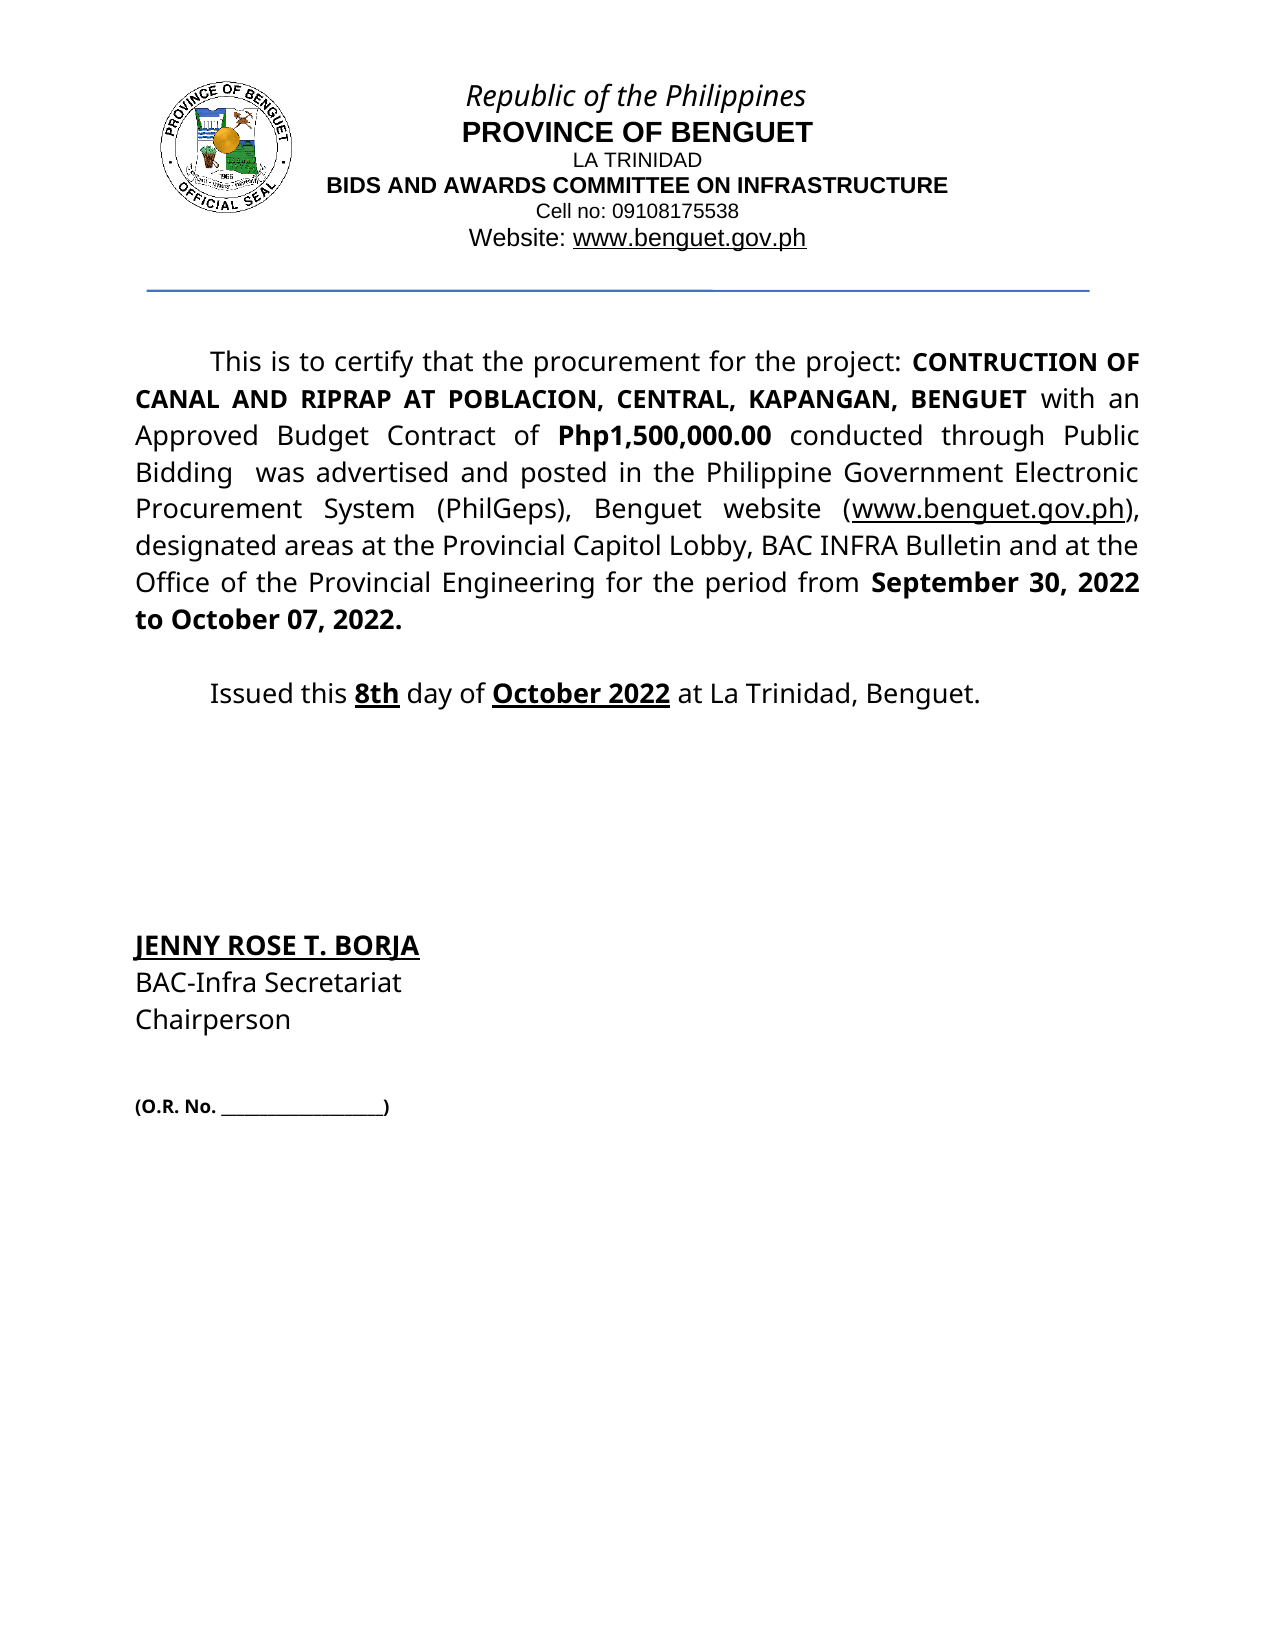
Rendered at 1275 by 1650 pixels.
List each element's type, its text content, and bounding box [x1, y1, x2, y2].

text JENNY ROSE T. BORJA [135, 927, 1140, 964]
text BAC-Infra Secretariat [135, 964, 1140, 1001]
picture [156, 77, 296, 217]
text (O.R. No. _____________________) [135, 1093, 1140, 1119]
text This is to certify that the procurement for the project: CONTRUCTION OF CANAL AND RIPRAP AT POBLACION, CENTRAL, KAPANGAN, BENGUET with an Approved Budget Contract of Php1,500,000.00 conducted through Public Bidding was advertised and posted in the Philippine Government Electronic Procurement System (PhilGeps), Benguet website (www.benguet.gov.ph), designated areas at the Provincial Capitol Lobby, BAC INFRA Bulletin and at the Office of the Provincial Engineering for the period from September 30, 2022 to October 07, 2022. [135, 342, 1140, 637]
text Chairperson [135, 1001, 1140, 1037]
text Issued this 8th day of October 2022 at La Trinidad, Benguet. [135, 674, 1140, 711]
